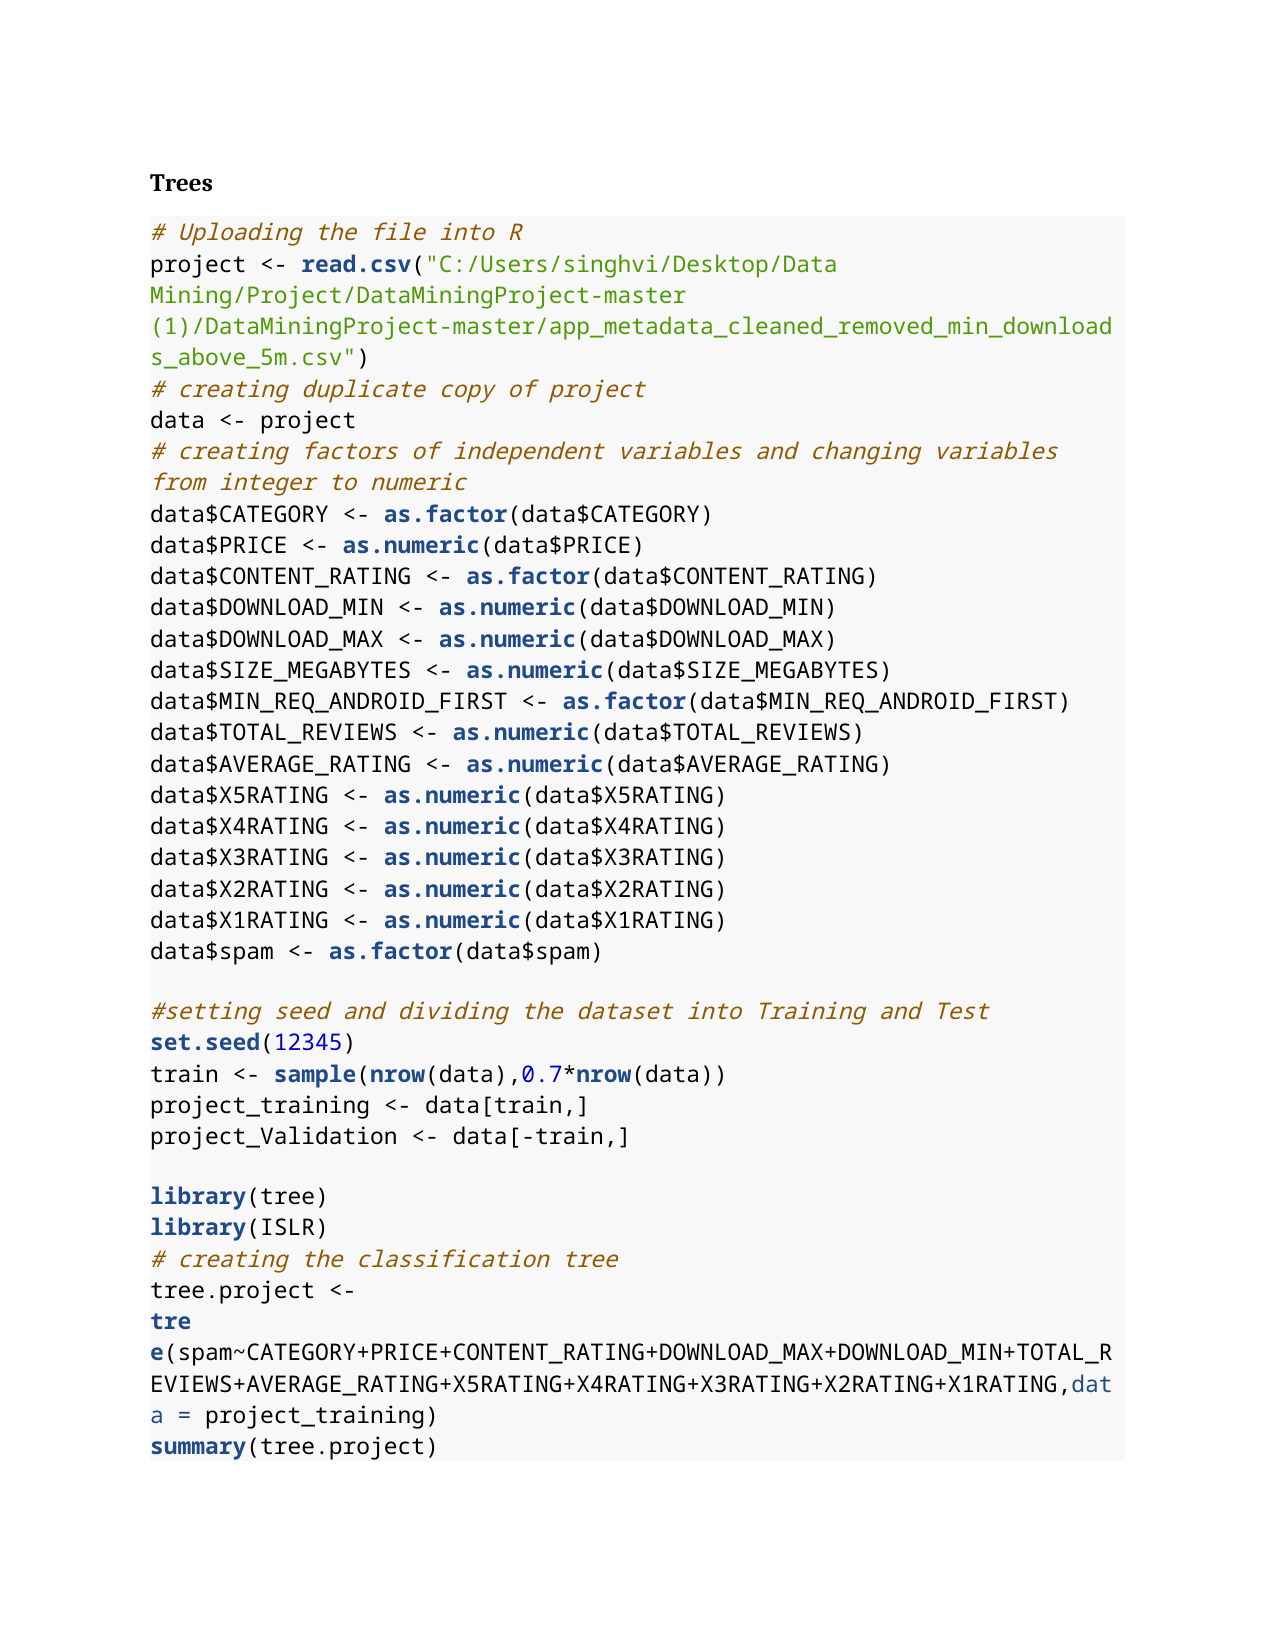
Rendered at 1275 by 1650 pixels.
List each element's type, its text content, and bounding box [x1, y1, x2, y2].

text # Uploading the file into R project <- read.csv("C:/Users/singhvi/Desktop/Data Mining/Project/DataMiningProject-master (1)/DataMiningProject-master/app_metadata_cleaned_removed_min_downloads_above_5m.csv") # creating duplicate copy of project data <- project # creating factors of independent variables and changing variables from integer to numeric data$CATEGORY <- as.factor(data$CATEGORY) data$PRICE <- as.numeric(data$PRICE) data$CONTENT_RATING <- as.factor(data$CONTENT_RATING) data$DOWNLOAD_MIN <- as.numeric(data$DOWNLOAD_MIN) data$DOWNLOAD_MAX <- as.numeric(data$DOWNLOAD_MAX) data$SIZE_MEGABYTES <- as.numeric(data$SIZE_MEGABYTES) data$MIN_REQ_ANDROID_FIRST <- as.factor(data$MIN_REQ_ANDROID_FIRST) data$TOTAL_REVIEWS <- as.numeric(data$TOTAL_REVIEWS) data$AVERAGE_RATING <- as.numeric(data$AVERAGE_RATING) data$X5RATING <- as.numeric(data$X5RATING) data$X4RATING <- as.numeric(data$X4RATING) data$X3RATING <- as.numeric(data$X3RATING) data$X2RATING <- as.numeric(data$X2RATING) data$X1RATING <- as.numeric(data$X1RATING) data$spam <- as.factor(data$spam) #setting seed and dividing the dataset into Training and Test set.seed(12345) train <- sample(nrow(data),0.7*nrow(data)) project_training <- data[train,] project_Validation <- data[-train,] library(tree) library(ISLR) # creating the classification tree tree.project <- tree(spam~CATEGORY+PRICE+CONTENT_RATING+DOWNLOAD_MAX+DOWNLOAD_MIN+TOTAL_REVIEWS+AVERAGE_RATING+X5RATING+X4RATING+X3RATING+X2RATING+X1RATING,data = project_training) summary(tree.project) [150, 216, 1125, 1461]
text Trees [150, 169, 1125, 197]
